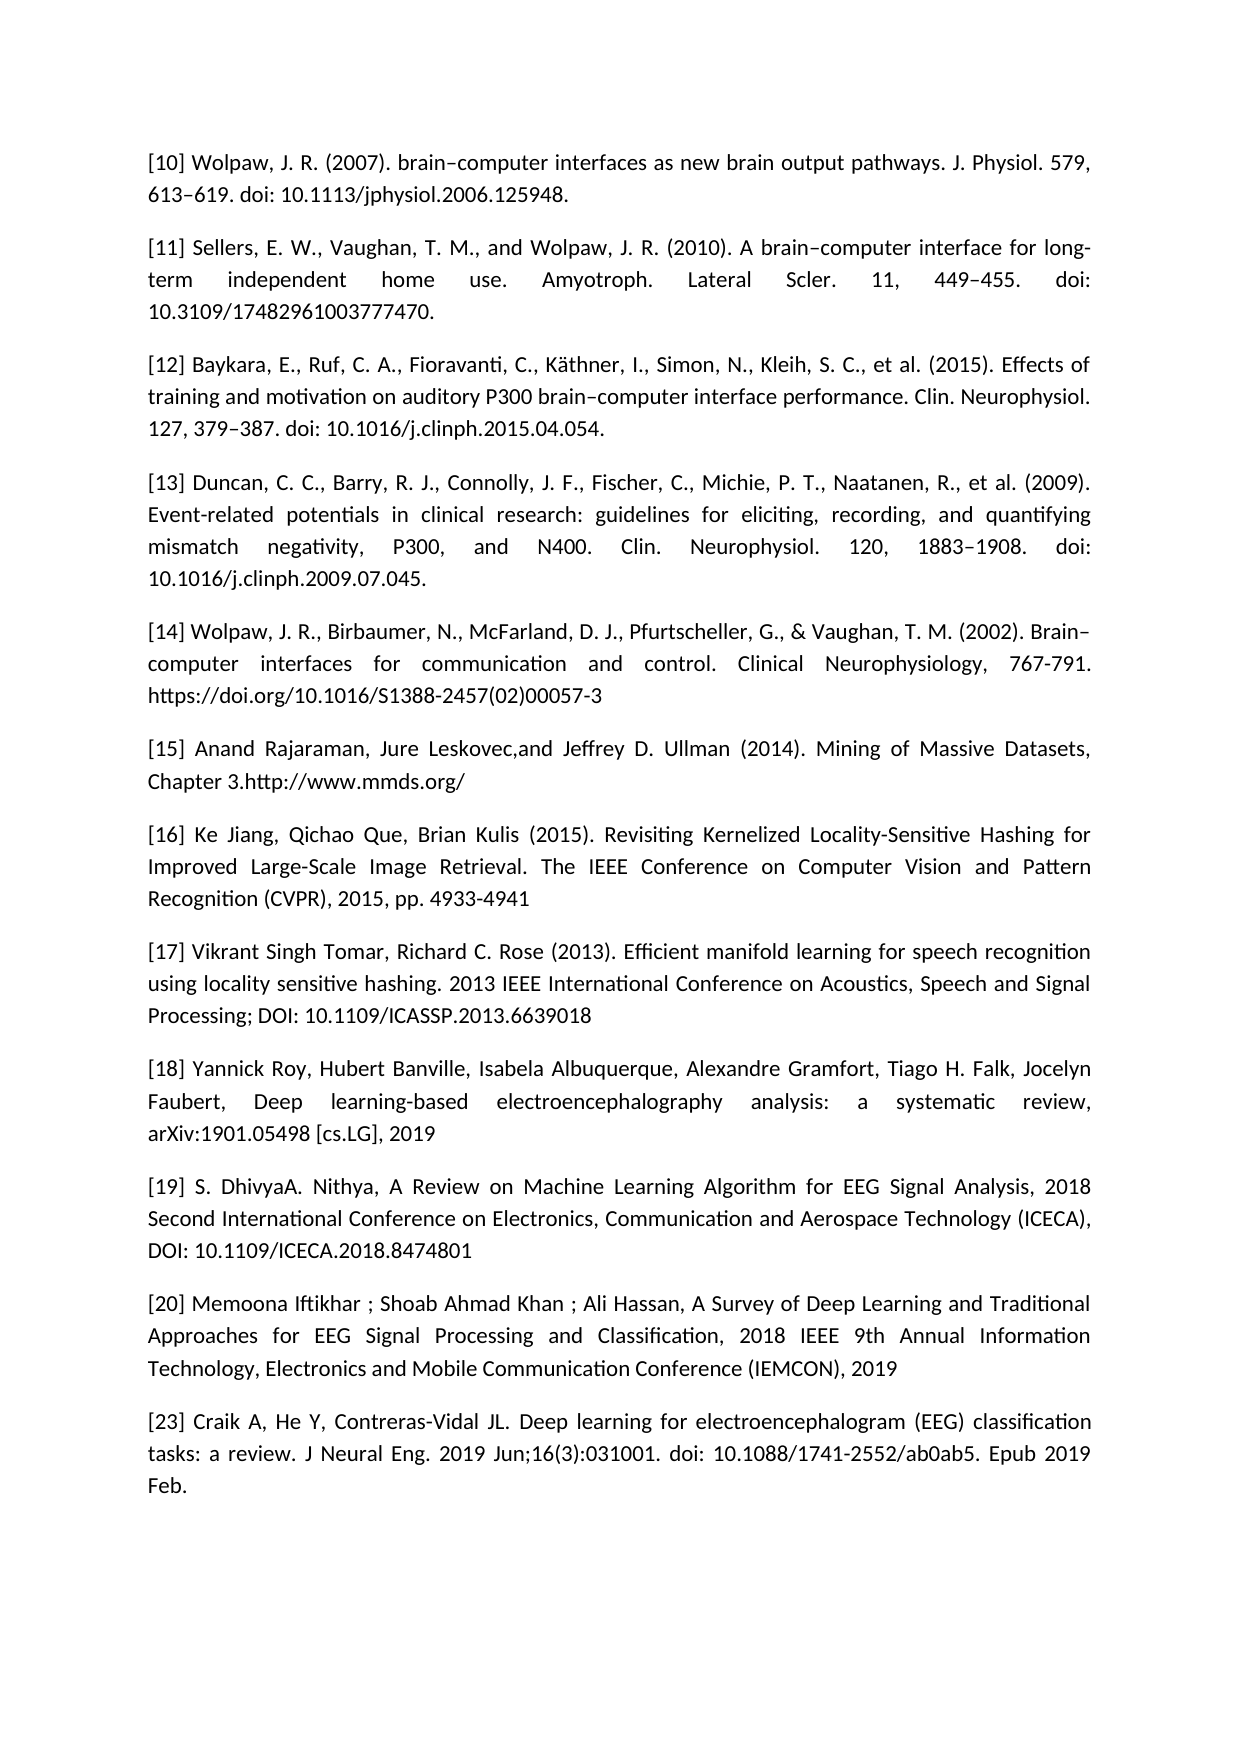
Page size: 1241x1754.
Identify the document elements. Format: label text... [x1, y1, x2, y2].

text [23] Craik A, He Y, Contreras-Vidal JL. Deep learning for electroencephalogram (EEG) classification tasks: a review. J Neural Eng. 2019 Jun;16(3):031001. doi: 10.1088/1741-2552/ab0ab5. Epub 2019 Feb. [148, 1407, 1093, 1499]
text [19] S. DhivyaA. Nithya, A Review on Machine Learning Algorithm for EEG Signal Analysis, 2018 Second International Conference on Electronics, Communication and Aerospace Technology (ICECA), DOI: 10.1109/ICECA.2018.8474801 [148, 1172, 1093, 1264]
text [15] Anand Rajaraman, Jure Leskovec,and Jeffrey D. Ullman (2014). Mining of Massive Datasets, Chapter 3.http://www.mmds.org/ [148, 734, 1093, 795]
text [12] Baykara, E., Ruf, C. A., Fioravanti, C., Käthner, I., Simon, N., Kleih, S. C., et al. (2015). Effects of training and motivation on auditory P300 brain–computer interface performance. Clin. Neurophysiol. 127, 379–387. doi: 10.1016/j.clinph.2015.04.054. [148, 350, 1093, 443]
text [18] Yannick Roy, Hubert Banville, Isabela Albuquerque, Alexandre Gramfort, Tiago H. Falk, Jocelyn Faubert, Deep learning-based electroencephalography analysis: a systematic review, arXiv:1901.05498 [cs.LG], 2019 [148, 1054, 1093, 1147]
text [11] Sellers, E. W., Vaughan, T. M., and Wolpaw, J. R. (2010). A brain–computer interface for long-term independent home use. Amyotroph. Lateral Scler. 11, 449–455. doi: 10.3109/17482961003777470. [148, 233, 1093, 325]
text [17] Vikrant Singh Tomar, Richard C. Rose (2013). Efficient manifold learning for speech recognition using locality sensitive hashing. 2013 IEEE International Conference on Acoustics, Speech and Signal Processing; DOI: 10.1109/ICASSP.2013.6639018 [148, 937, 1093, 1029]
text [16] Ke Jiang, Qichao Que, Brian Kulis (2015). Revisiting Kernelized Locality-Sensitive Hashing for Improved Large-Scale Image Retrieval. The IEEE Conference on Computer Vision and Pattern Recognition (CVPR), 2015, pp. 4933-4941 [148, 820, 1093, 912]
text [20] Memoona Iftikhar ; Shoab Ahmad Khan ; Ali Hassan, A Survey of Deep Learning and Traditional Approaches for EEG Signal Processing and Classification, 2018 IEEE 9th Annual Information Technology, Electronics and Mobile Communication Conference (IEMCON), 2019 [148, 1289, 1093, 1382]
text [13] Duncan, C. C., Barry, R. J., Connolly, J. F., Fischer, C., Michie, P. T., Naatanen, R., et al. (2009). Event-related potentials in clinical research: guidelines for eliciting, recording, and quantifying mismatch negativity, P300, and N400. Clin. Neurophysiol. 120, 1883–1908. doi: 10.1016/j.clinph.2009.07.045. [148, 468, 1093, 592]
text [10] Wolpaw, J. R. (2007). brain–computer interfaces as new brain output pathways. J. Physiol. 579, 613–619. doi: 10.1113/jphysiol.2006.125948. [148, 148, 1093, 208]
text [14] Wolpaw, J. R., Birbaumer, N., McFarland, D. J., Pfurtscheller, G., & Vaughan, T. M. (2002). Brain–computer interfaces for communication and control. Clinical Neurophysiology, 767-791. https://doi.org/10.1016/S1388-2457(02)00057-3 [148, 617, 1093, 709]
